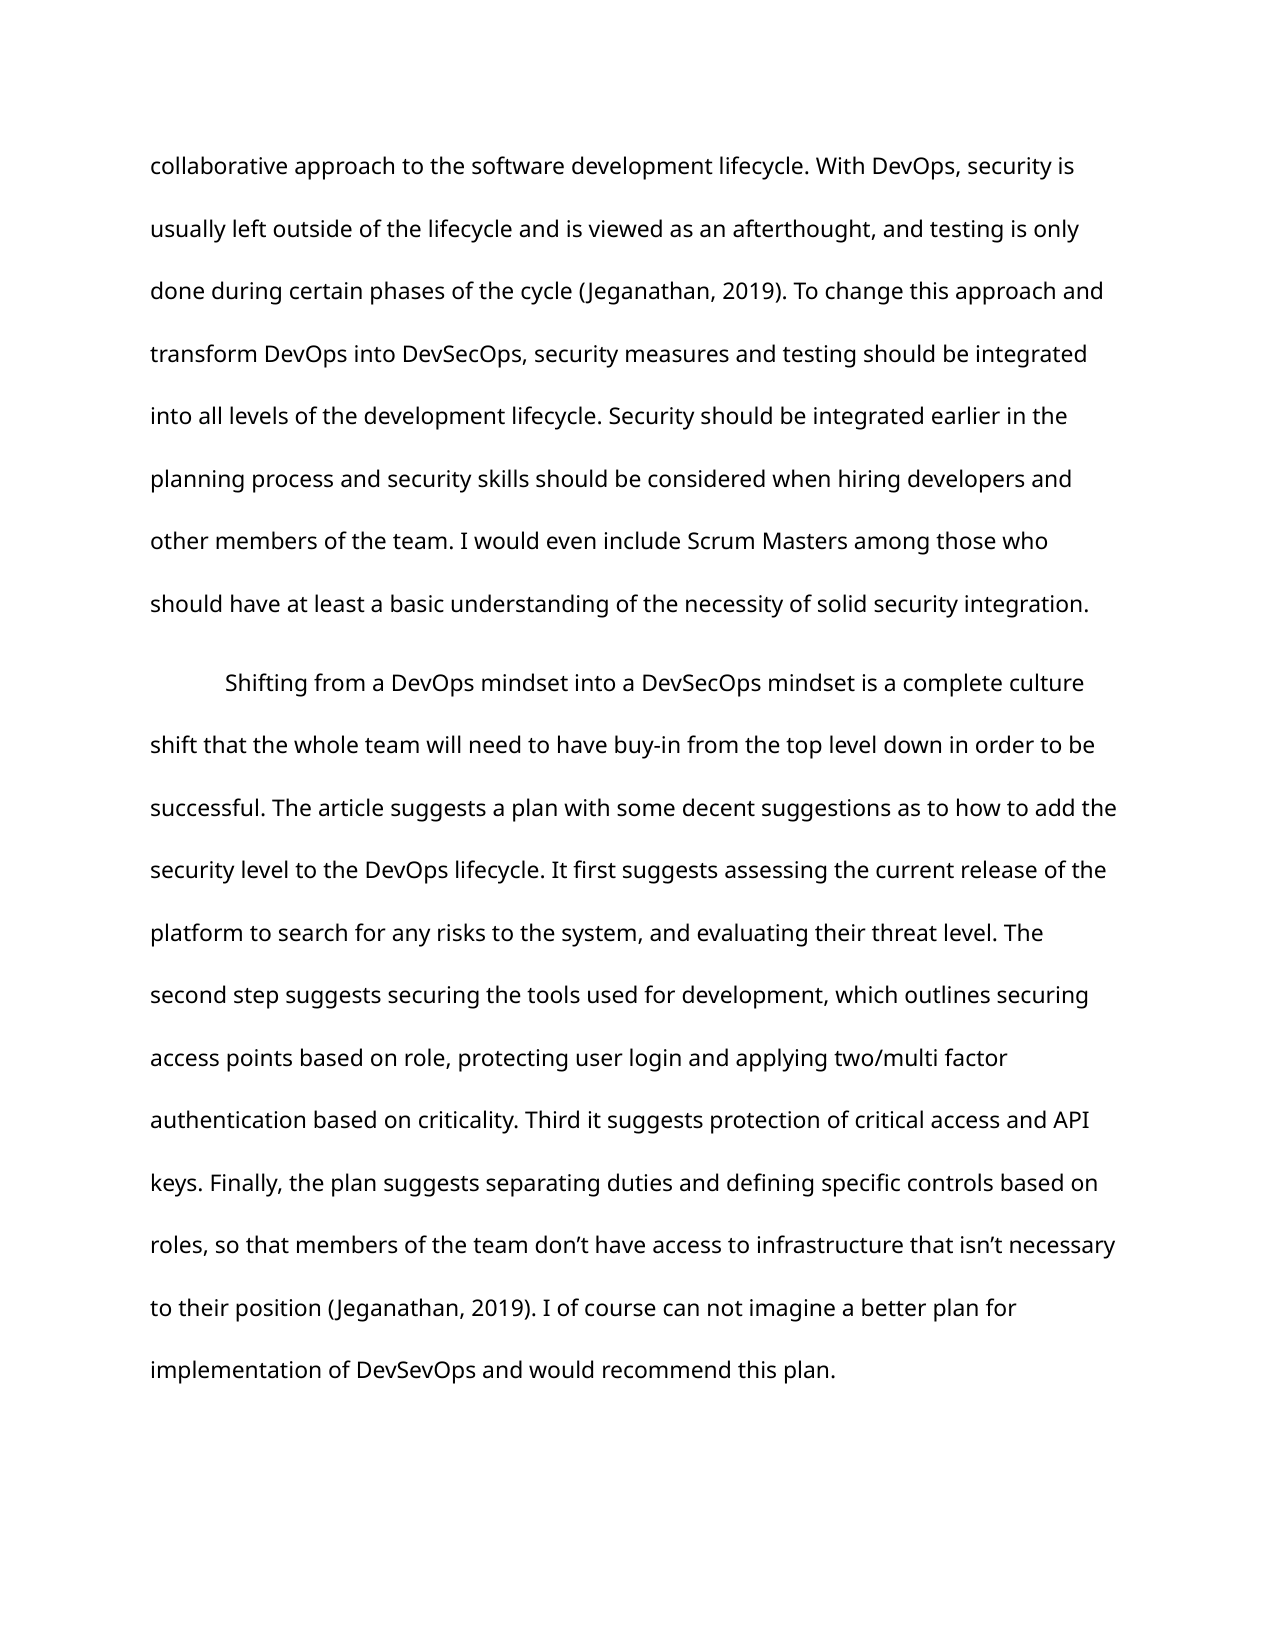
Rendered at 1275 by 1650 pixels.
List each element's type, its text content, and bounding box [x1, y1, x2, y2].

text Shifting from a DevOps mindset into a DevSecOps mindset is a complete culture shift that the whole team will need to have buy-in from the top level down in order to be successful. The article suggests a plan with some decent suggestions as to how to add the security level to the DevOps lifecycle. It first suggests assessing the current release of the platform to search for any risks to the system, and evaluating their threat level. The second step suggests securing the tools used for development, which outlines securing access points based on role, protecting user login and applying two/multi factor authentication based on criticality. Third it suggests protection of critical access and API keys. Finally, the plan suggests separating duties and defining specific controls based on roles, so that members of the team don’t have access to infrastructure that isn’t necessary to their position (Jeganathan, 2019). I of course can not imagine a better plan for implementation of DevSevOps and would recommend this plan. [150, 667, 1125, 1385]
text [150, 150, 1125, 619]
